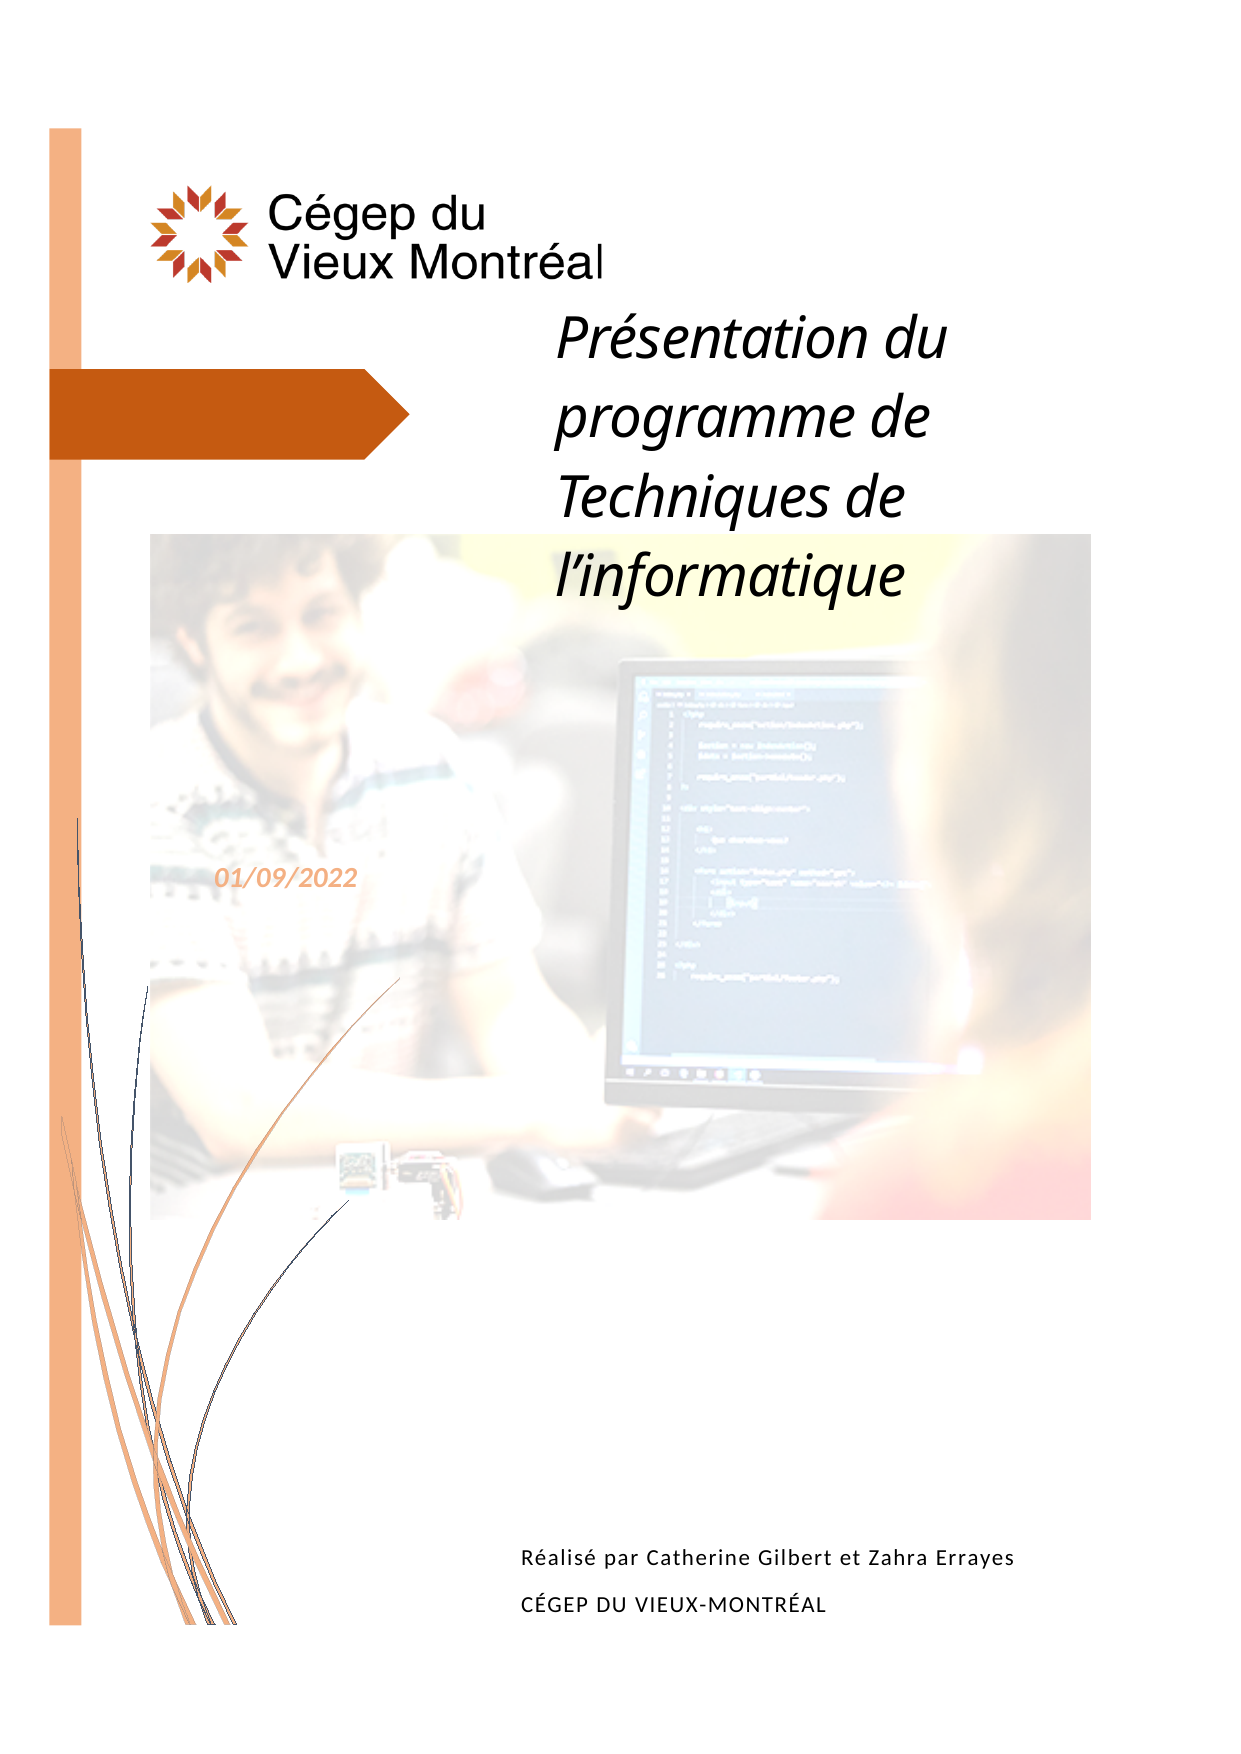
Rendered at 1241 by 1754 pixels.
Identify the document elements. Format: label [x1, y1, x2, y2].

picture [150, 185, 603, 283]
